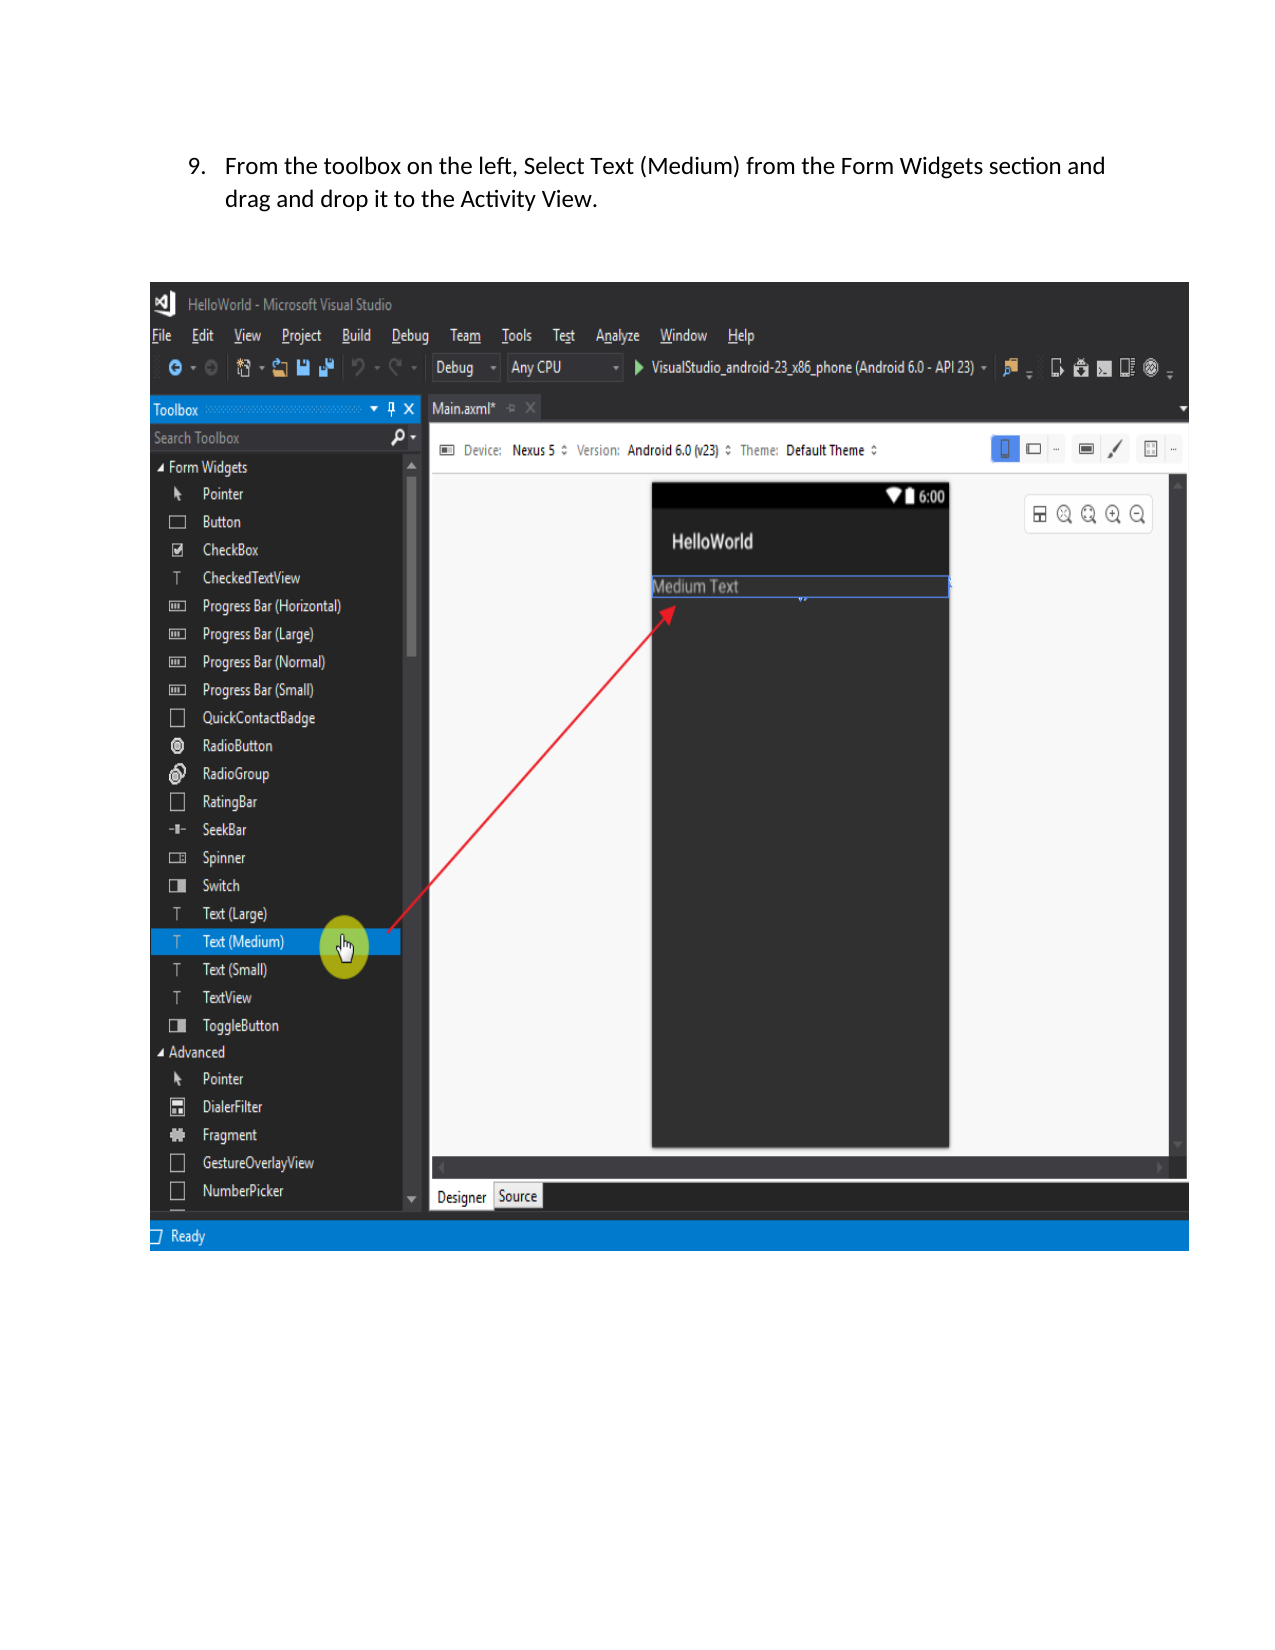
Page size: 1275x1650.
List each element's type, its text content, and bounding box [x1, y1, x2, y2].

picture [150, 282, 1189, 1251]
list From the toolbox on the left, Select Text (Medium) from the Form Widgets section and drag and drop it to the Activity View. [187, 150, 1125, 213]
